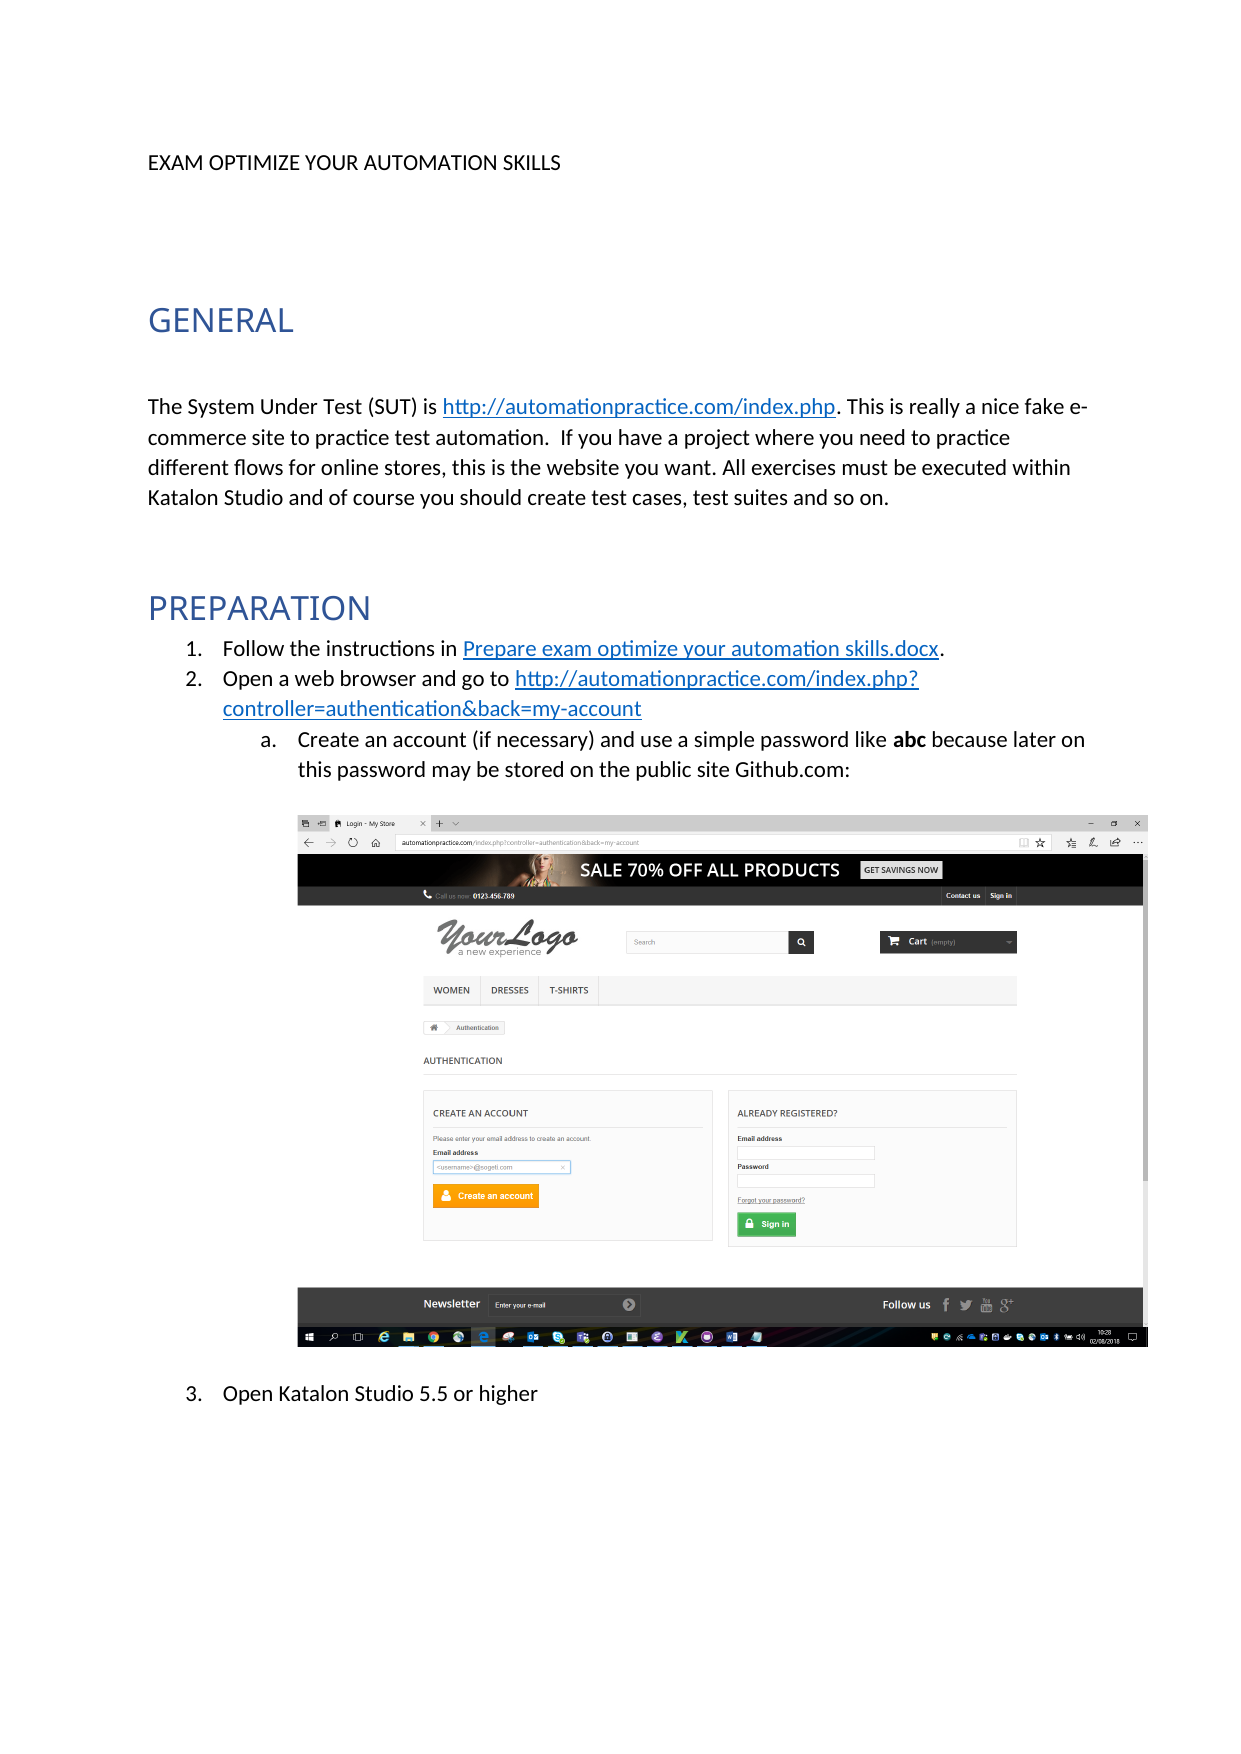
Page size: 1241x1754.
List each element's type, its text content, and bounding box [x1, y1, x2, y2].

subtitle PREPARATION [148, 585, 1093, 631]
list Open Katalon Studio 5.5 or higher [185, 1379, 1093, 1407]
text EXAM OPTIMIZE YOUR AUTOMATION SKILLS [148, 148, 1093, 176]
subtitle GENERAL [148, 297, 1093, 342]
list Follow the instructions in Prepare exam optimize your automation skills.docx. [185, 634, 1093, 662]
picture [297, 815, 1148, 1347]
list Open a web browser and go to http://automationpractice.com/index.php?controller=authentication&back=my-account [185, 664, 1093, 722]
text The System Under Test (SUT) is http://automationpractice.com/index.php. This is really a nice fake e-commerce site to practice test automation. If you have a project where you need to practice different flows for online stores, this is the website you want. All exercises must be executed within Katalon Studio and of course you should create test cases, test suites and so on. [148, 392, 1093, 511]
